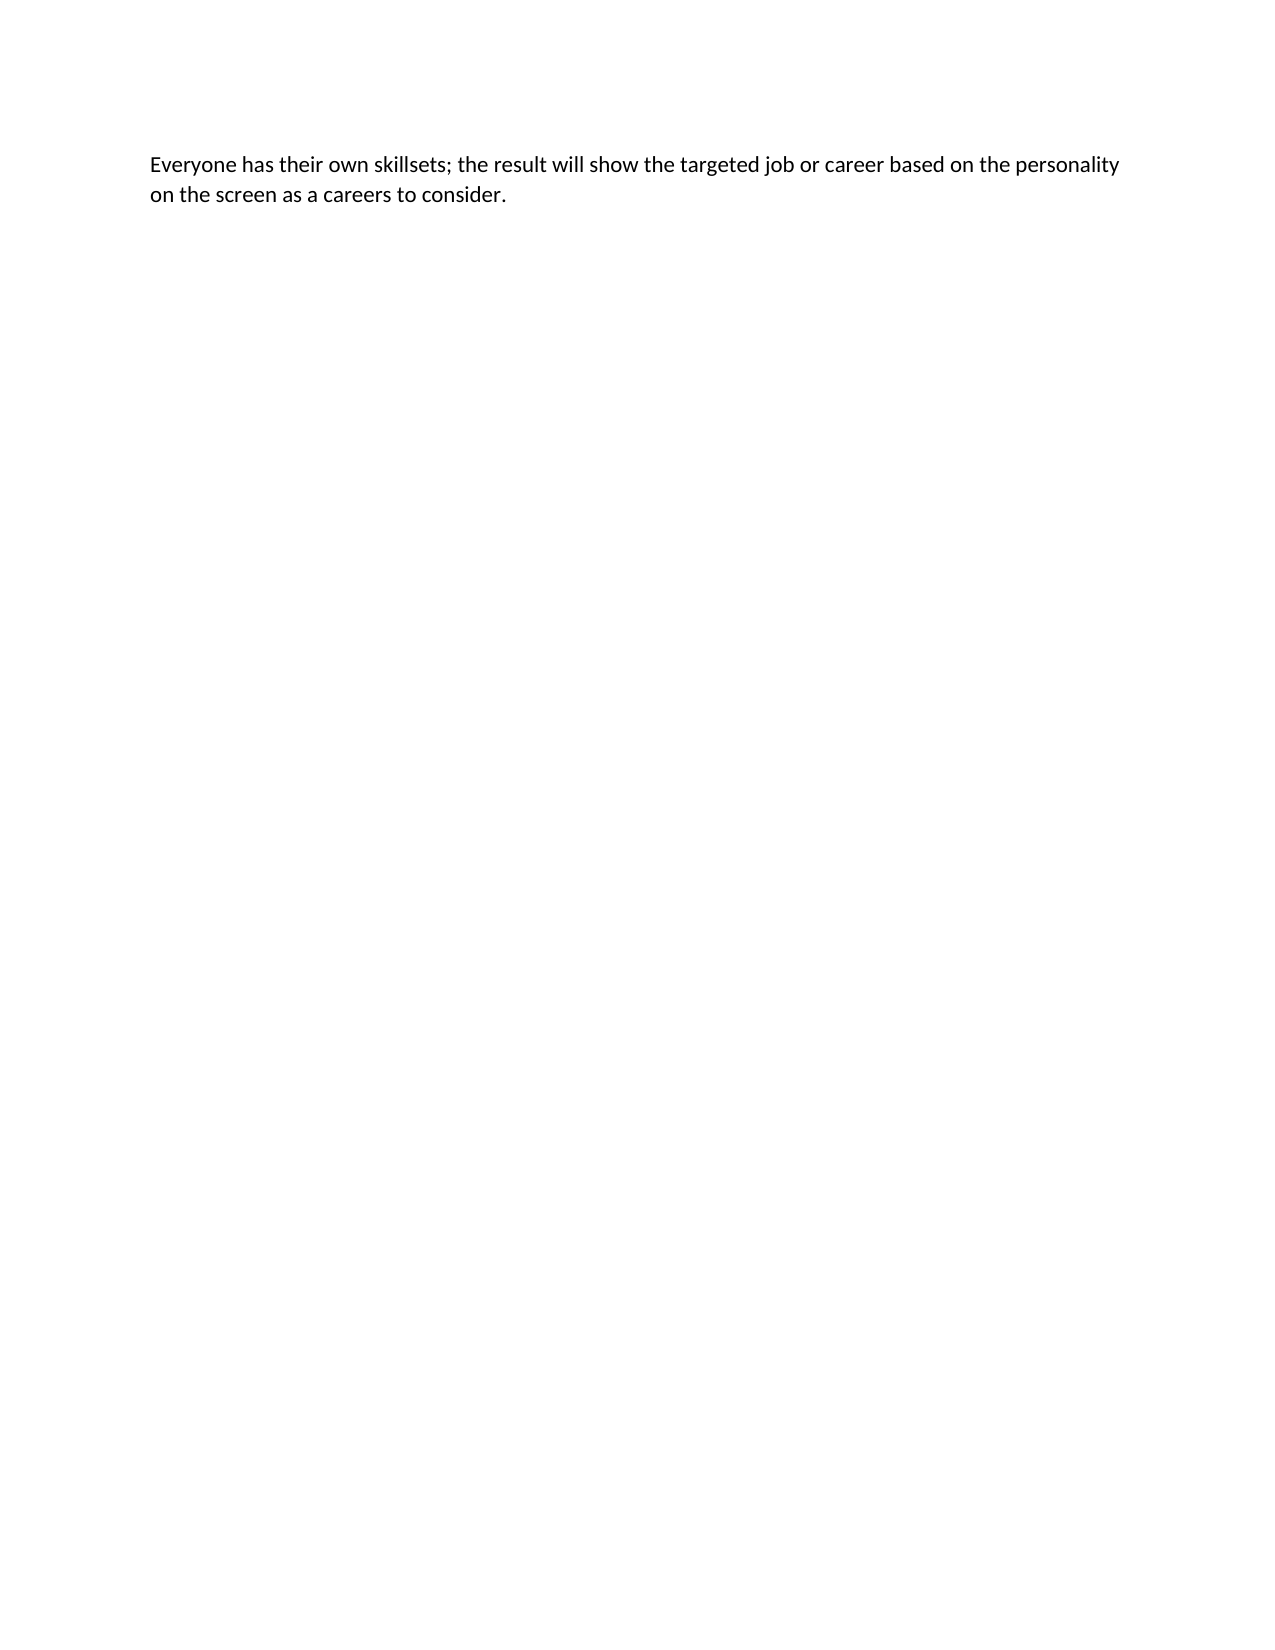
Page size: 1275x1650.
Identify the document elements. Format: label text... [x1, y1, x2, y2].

text Everyone has their own skillsets; the result will show the targeted job or career based on the personality on the screen as a careers to consider. [150, 150, 1125, 208]
